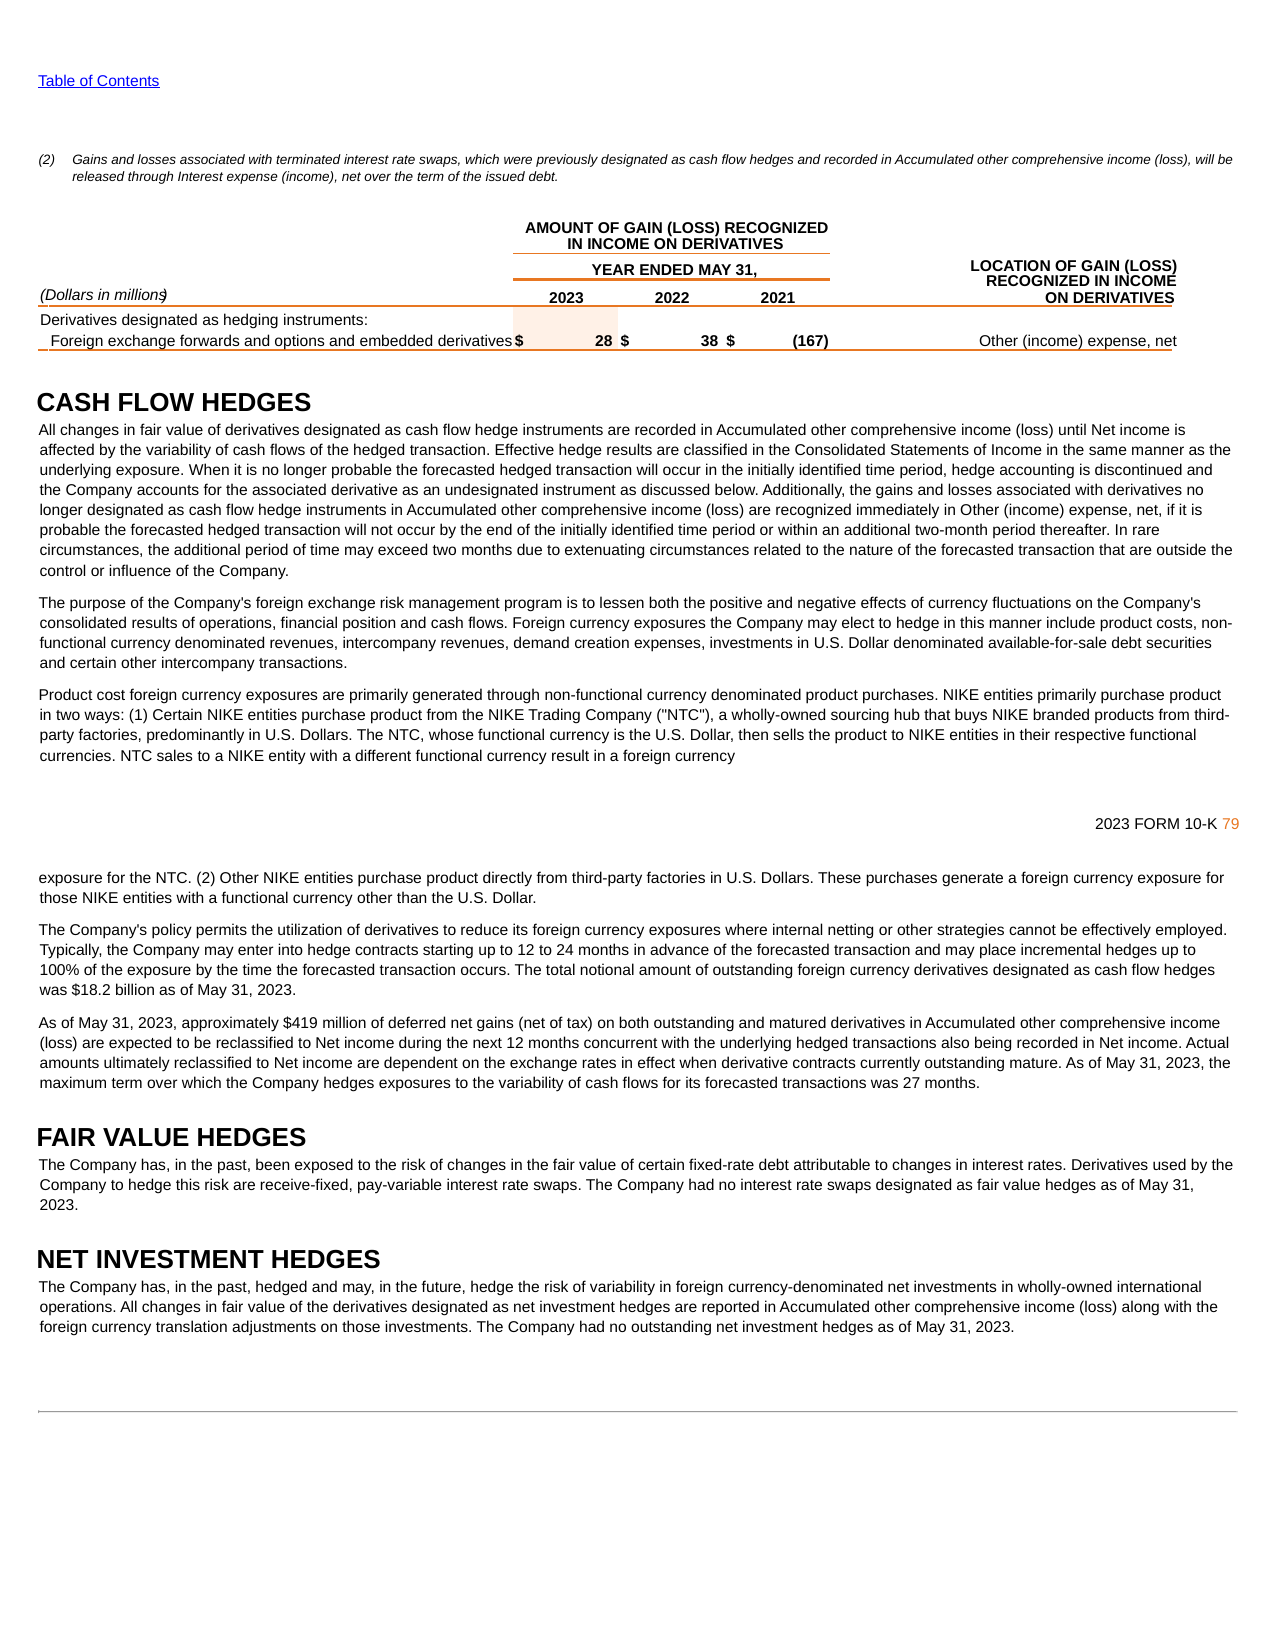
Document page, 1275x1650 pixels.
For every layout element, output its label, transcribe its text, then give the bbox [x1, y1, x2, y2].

text The Company's policy permits the utilization of derivatives to reduce its foreign currency exposures where internal netting or other strategies cannot be effectively employed. Typically, the Company may enter into hedge contracts starting up to 12 to 24 months in advance of the forecasted transaction and may place incremental hedges up to 100% of the exposure by the time the forecasted transaction occurs. The total notional amount of outstanding foreign currency derivatives designated as cash flow hedges was $18.2 billion as of May 31, 2023. [38, 921, 1236, 999]
text All changes in fair value of derivatives designated as cash flow hedge instruments are recorded in Accumulated other comprehensive income (loss) until Net income is affected by the variability of cash flows of the hedged transaction. Effective hedge results are classified in the Consolidated Statements of Income in the same manner as the underlying exposure. When it is no longer probable the forecasted hedged transaction will occur in the initially identified time period, hedge accounting is discontinued and the Company accounts for the associated derivative as an undesignated instrument as discussed below. Additionally, the gains and losses associated with derivatives no longer designated as cash flow hedge instruments in Accumulated other comprehensive income (loss) are recognized immediately in Other (income) expense, net, if it is probable the forecasted hedged transaction will not occur by the end of the initially identified time period or within an additional two-month period thereafter. In rare circumstances, the additional period of time may exceed two months due to extenuating circumstances related to the nature of the forecasted transaction that are outside the control or influence of the Company. [38, 421, 1236, 579]
subtitle 2023 FORM 10-K 79 [38, 815, 1239, 833]
text The Company has, in the past, hedged and may, in the future, hedge the risk of variability in foreign currency-denominated net investments in wholly-owned international operations. All changes in fair value of the derivatives designated as net investment hedges are reported in Accumulated other comprehensive income (loss) along with the foreign currency translation adjustments on those investments. The Company had no outstanding net investment hedges as of May 31, 2023. [38, 1277, 1236, 1336]
text Product cost foreign currency exposures are primarily generated through non-functional currency denominated product purchases. NIKE entities primarily purchase product in two ways: (1) Certain NIKE entities purchase product from the NIKE Trading Company ("NTC"), a wholly-owned sourcing hub that buys NIKE branded products from third-party factories, predominantly in U.S. Dollars. The NTC, whose functional currency is the U.S. Dollar, then sells the product to NIKE entities in their respective functional currencies. NTC sales to a NIKE entity with a different functional currency result in a foreign currency [38, 686, 1236, 764]
text The Company has, in the past, been exposed to the risk of changes in the fair value of certain fixed-rate debt attributable to changes in interest rates. Derivatives used by the Company to hedge this risk are receive-fixed, pay-variable interest rate swaps. The Company had no interest rate swaps designated as fair value hedges as of May 31, 2023. [38, 1155, 1236, 1214]
subtitle FAIR VALUE HEDGES [36, 1122, 1237, 1152]
text exposure for the NTC. (2) Other NIKE entities purchase product directly from third-party factories in U.S. Dollars. These purchases generate a foreign currency exposure for those NIKE entities with a functional currency other than the U.S. Dollar. [38, 868, 1236, 907]
text The purpose of the Company's foreign exchange risk management program is to lessen both the positive and negative effects of currency fluctuations on the Company's consolidated results of operations, financial position and cash flows. Foreign currency exposures the Company may elect to hedge in this manner include product costs, non-functional currency denominated revenues, intercompany revenues, demand creation expenses, investments in U.S. Dollar denominated available-for-sale debt securities and certain other intercompany transactions. [38, 593, 1236, 672]
subtitle NET INVESTMENT HEDGES [36, 1244, 1237, 1274]
text As of May 31, 2023, approximately $419 million of deferred net gains (net of tax) on both outstanding and matured derivatives in Accumulated other comprehensive income (loss) are expected to be reclassified to Net income during the next 12 months concurrent with the underlying hedged transactions also being recorded in Net income. Actual amounts ultimately reclassified to Net income are dependent on the exchange rates in effect when derivative contracts currently outstanding mature. As of May 31, 2023, the maximum term over which the Company hedges exposures to the variability of cash flows for its forecasted transactions was 27 months. [38, 1013, 1236, 1092]
list Gains and losses associated with terminated interest rate swaps, which were previously designated as cash flow hedges and recorded in Accumulated other comprehensive income (loss), will be released through Interest expense (income), net over the term of the issued debt. [38, 152, 1235, 184]
subtitle CASH FLOW HEDGES [36, 387, 1237, 417]
